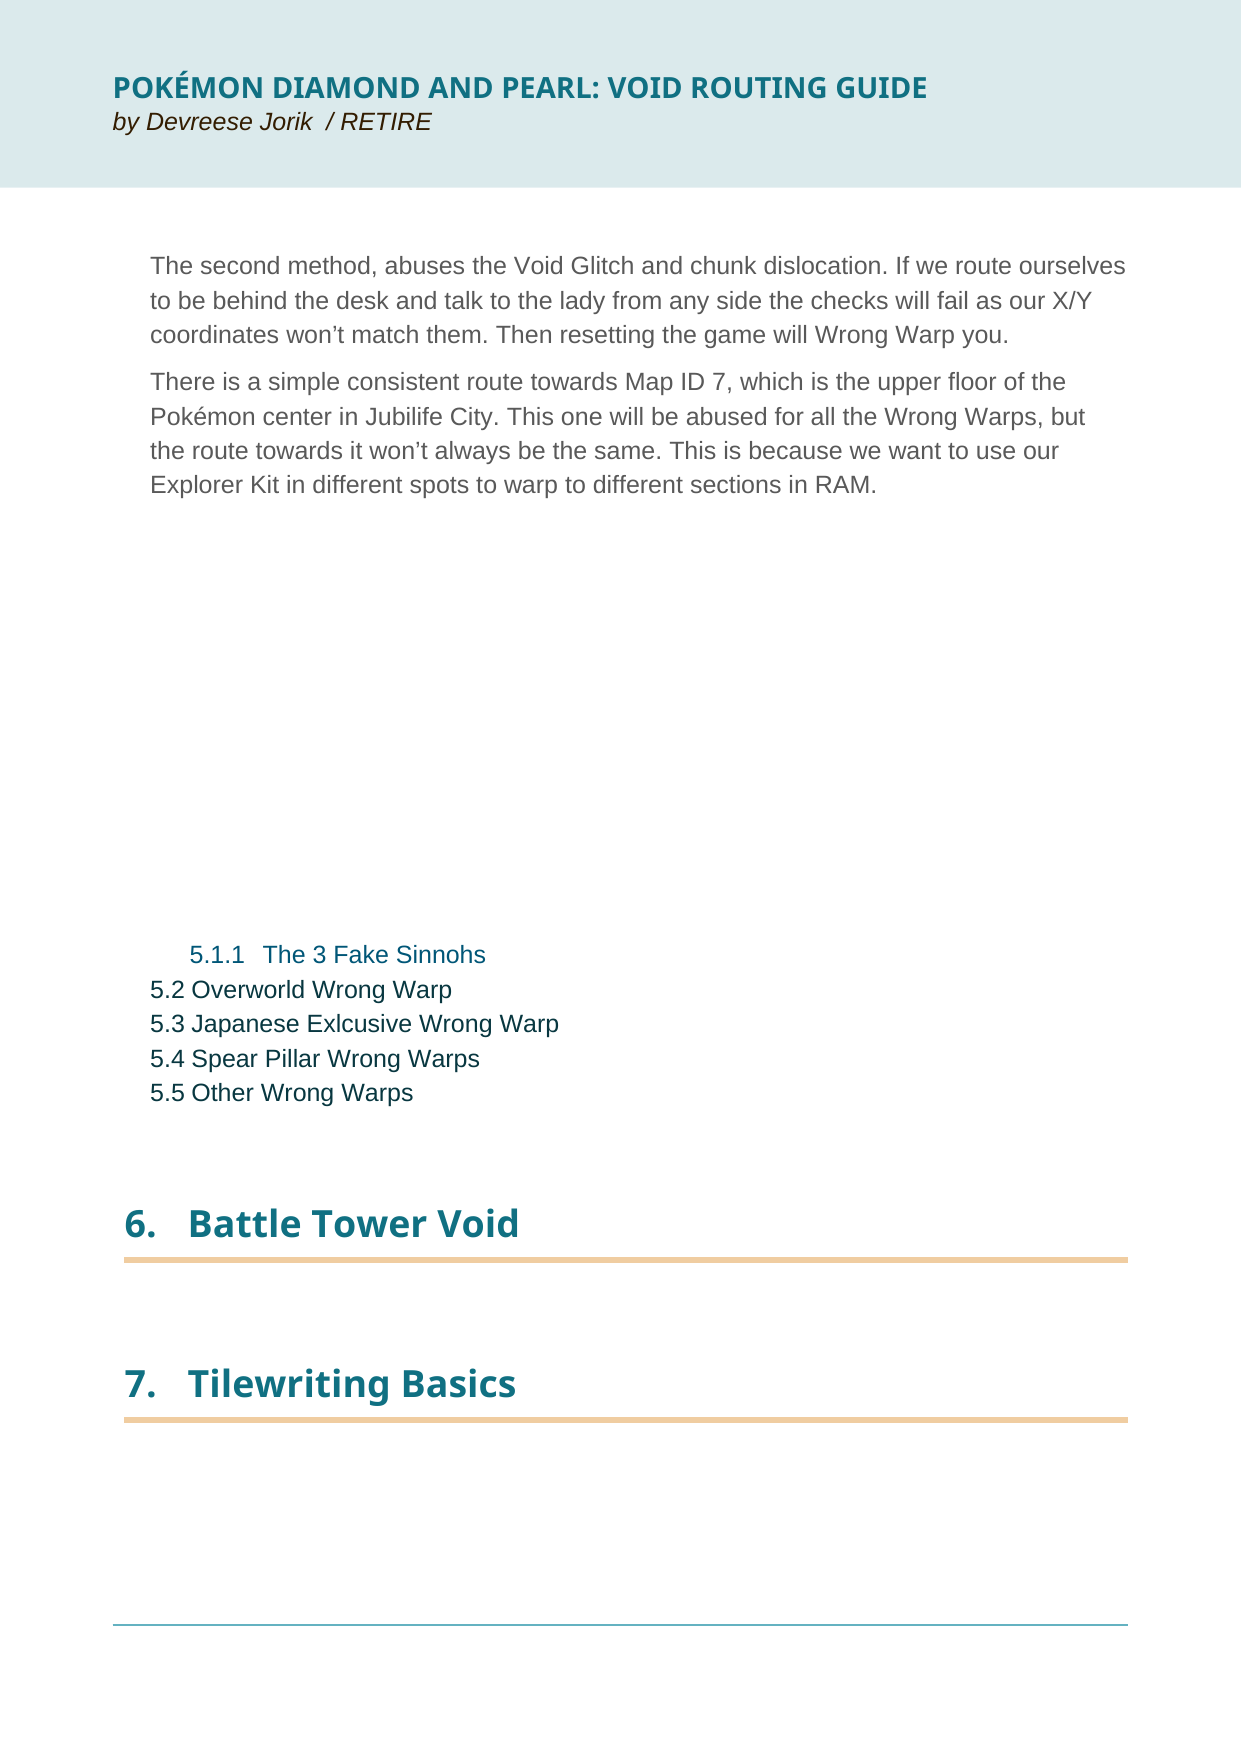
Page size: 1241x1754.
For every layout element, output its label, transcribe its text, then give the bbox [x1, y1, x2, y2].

list Other Wrong Warps [150, 1078, 1128, 1107]
subtitle Battle Tower Void [124, 1197, 1128, 1257]
list Spear Pillar Wrong Warps [150, 1044, 1128, 1072]
text There is a simple consistent route towards Map ID 7, which is the upper floor of the Pokémon center in Jubilife City. This one will be abused for all the Wrong Warps, but the route towards it won’t always be the same. This is because we want to use our Explorer Kit in different spots to warp to different sections in RAM. [150, 367, 1128, 499]
subtitle Tilewriting Basics [124, 1357, 1128, 1417]
text The second method, abuses the Void Glitch and chunk dislocation. If we route ourselves to be behind the desk and talk to the lady from any side the checks will fail as our X/Y coordinates won’t match them. Then resetting the game will Wrong Warp you. [150, 251, 1128, 349]
list Japanese Exlcusive Wrong Warp [150, 1009, 1128, 1038]
list The 3 Fake Sinnohs [189, 940, 1128, 969]
list Overworld Wrong Warp [150, 975, 1128, 1003]
